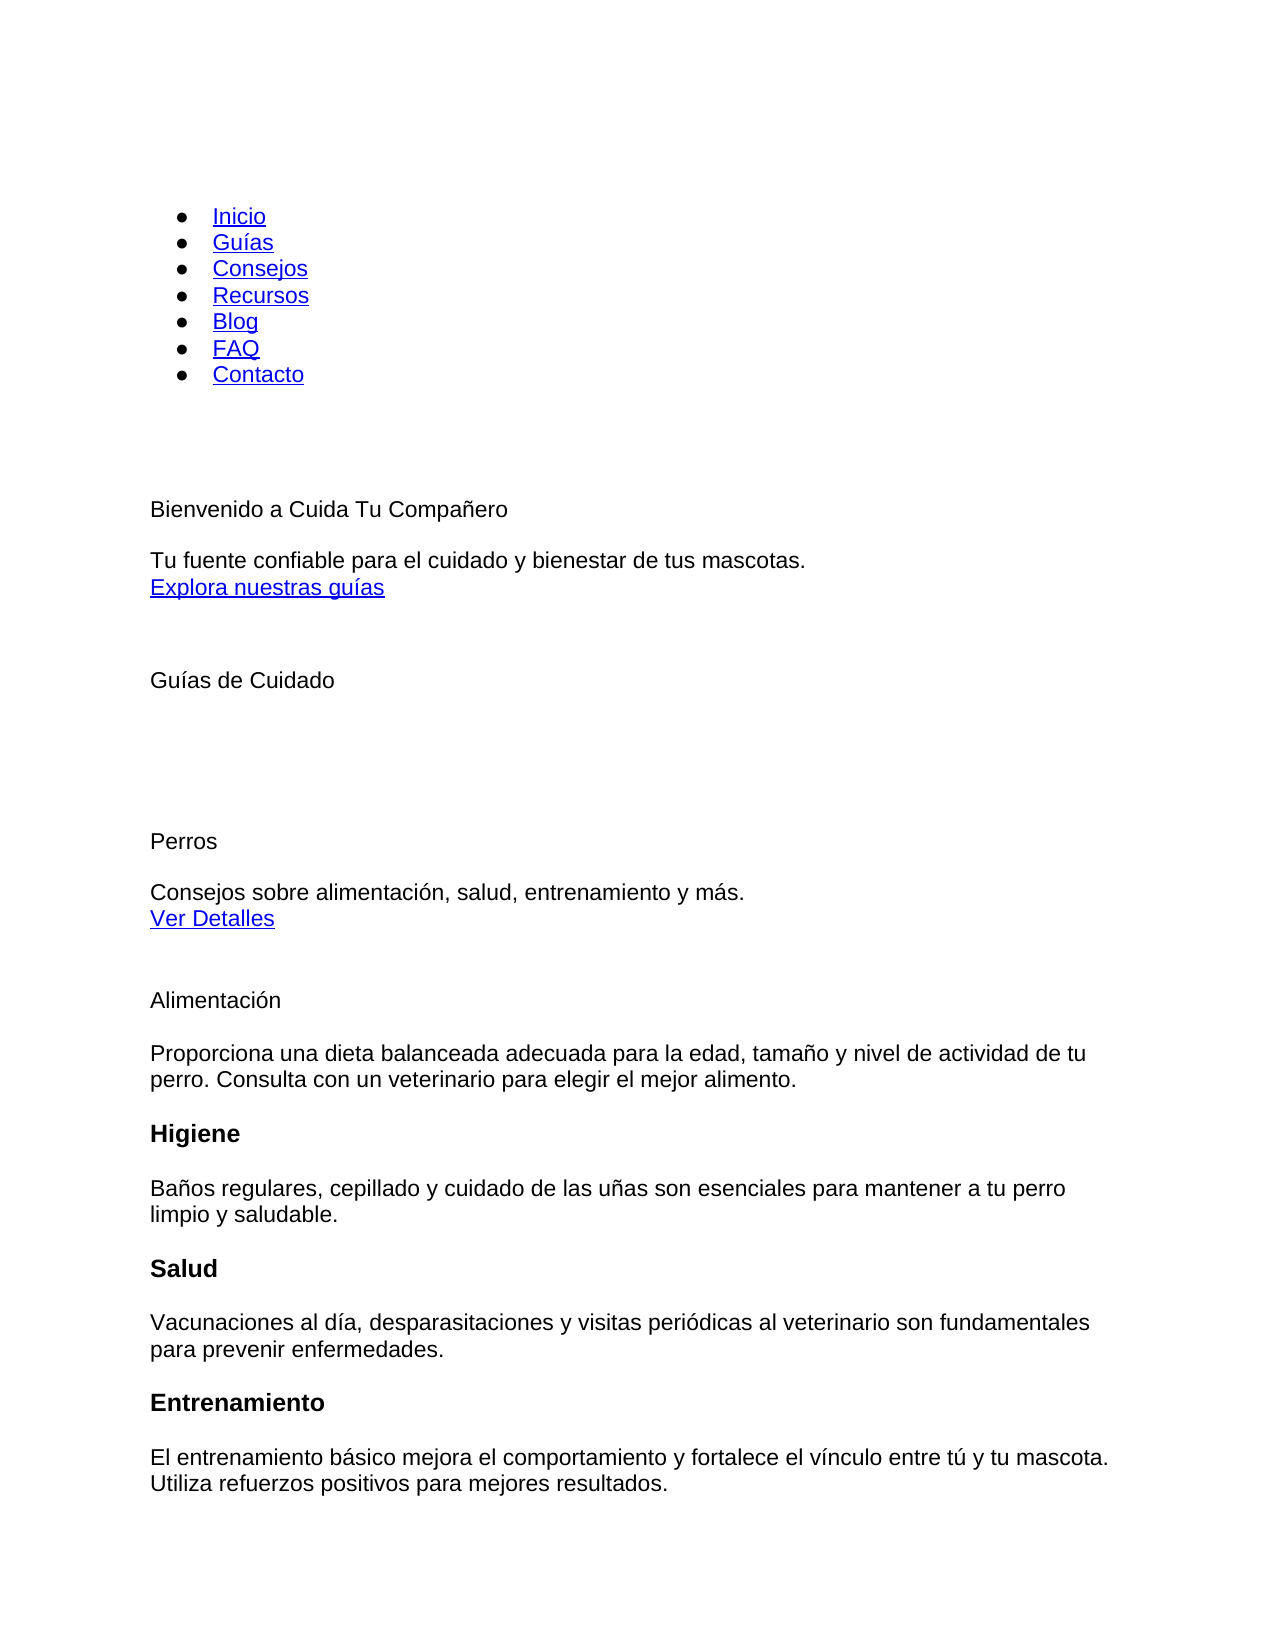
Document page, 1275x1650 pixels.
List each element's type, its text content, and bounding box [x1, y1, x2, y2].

text El entrenamiento básico mejora el comportamiento y fortalece el vínculo entre tú y tu mascota. Utiliza refuerzos positivos para mejores resultados. [150, 1444, 1125, 1496]
text Proporciona una dieta balanceada adecuada para la edad, tamaño y nivel de actividad de tu perro. Consulta con un veterinario para elegir el mejor alimento. [150, 1040, 1125, 1093]
list Recursos [175, 282, 1125, 308]
subtitle Entrenamiento [150, 1388, 1125, 1417]
list Consejos [175, 255, 1125, 282]
text Tu fuente confiable para el cuidado y bienestar de tus mascotas. [150, 547, 1125, 574]
text Consejos sobre alimentación, salud, entrenamiento y más. [150, 879, 1125, 905]
text Ver Detalles [150, 905, 1125, 932]
list Inicio [175, 203, 1125, 229]
text Bienvenido a Cuida Tu Compañero [150, 496, 1125, 522]
text Explora nuestras guías [150, 574, 1125, 600]
text Vacunaciones al día, desparasitaciones y visitas periódicas al veterinario son fundamentales para prevenir enfermedades. [150, 1309, 1125, 1362]
text Guías de Cuidado [150, 667, 1125, 693]
list Blog [175, 308, 1125, 334]
list Contacto [175, 361, 1125, 387]
list FAQ [175, 334, 1125, 361]
text Perros [150, 828, 1125, 854]
subtitle Higiene [150, 1119, 1125, 1148]
subtitle Salud [150, 1254, 1125, 1283]
text Alimentación [150, 987, 1125, 1013]
text Baños regulares, cepillado y cuidado de las uñas son esenciales para mantener a tu perro limpio y saludable. [150, 1174, 1125, 1227]
list Guías [175, 229, 1125, 255]
